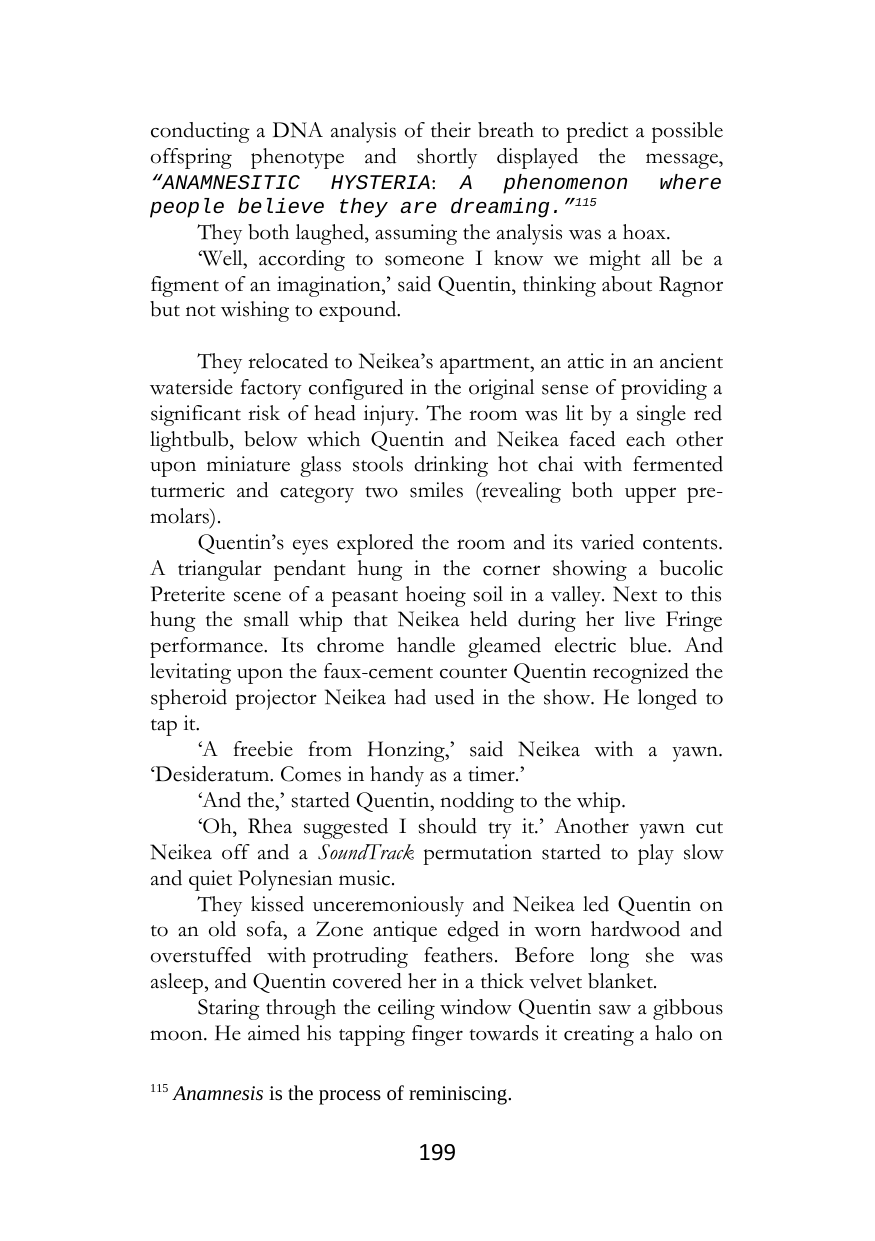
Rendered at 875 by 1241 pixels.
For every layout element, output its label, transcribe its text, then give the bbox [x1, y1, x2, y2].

text They relocated to Neikea’s apartment, an attic in an ancient waterside factory configured in the original sense of providing a significant risk of head injury. The room was lit by a single red lightbulb, below which Quentin and Neikea faced each other upon miniature glass stools drinking hot chai with fermented turmeric and category two smiles (revealing both upper pre-molars). [150, 349, 724, 529]
text They kissed unceremoniously and Neikea led Quentin on to an old sofa, a Zone antique edged in worn hardwood and overstuffed with protruding feathers. Before long she was asleep, and Quentin covered her in a thick velvet blanket. [150, 891, 724, 994]
text ‘Oh, Rhea suggested I should try it.’ Another yawn cut Neikea off and a SoundTrack permutation started to play slow and quiet Polynesian music. [150, 814, 724, 891]
text Quentin’s eyes explored the room and its varied contents. A triangular pendant hung in the corner showing a bucolic Preterite scene of a peasant hoeing soil in a valley. Next to this hung the small whip that Neikea held during her live Fringe performance. Its chrome handle gleamed electric blue. And levitating upon the faux-cement counter Quentin recognized the spheroid projector Neikea had used in the show. He longed to tap it. [150, 529, 724, 736]
text They both laughed, assuming the analysis was a hoax. [150, 219, 724, 245]
text ‘And the,’ started Quentin, nodding to the whip. [150, 788, 724, 814]
text ‘A freebie from Honzing,’ said Neikea with a yawn. ‘Desideratum. Comes in handy as a timer.’ [150, 736, 724, 788]
text ‘Well, according to someone I know we might all be a figment of an imagination,’ said Quentin, thinking about Ragnor but not wishing to expound. [150, 245, 724, 323]
